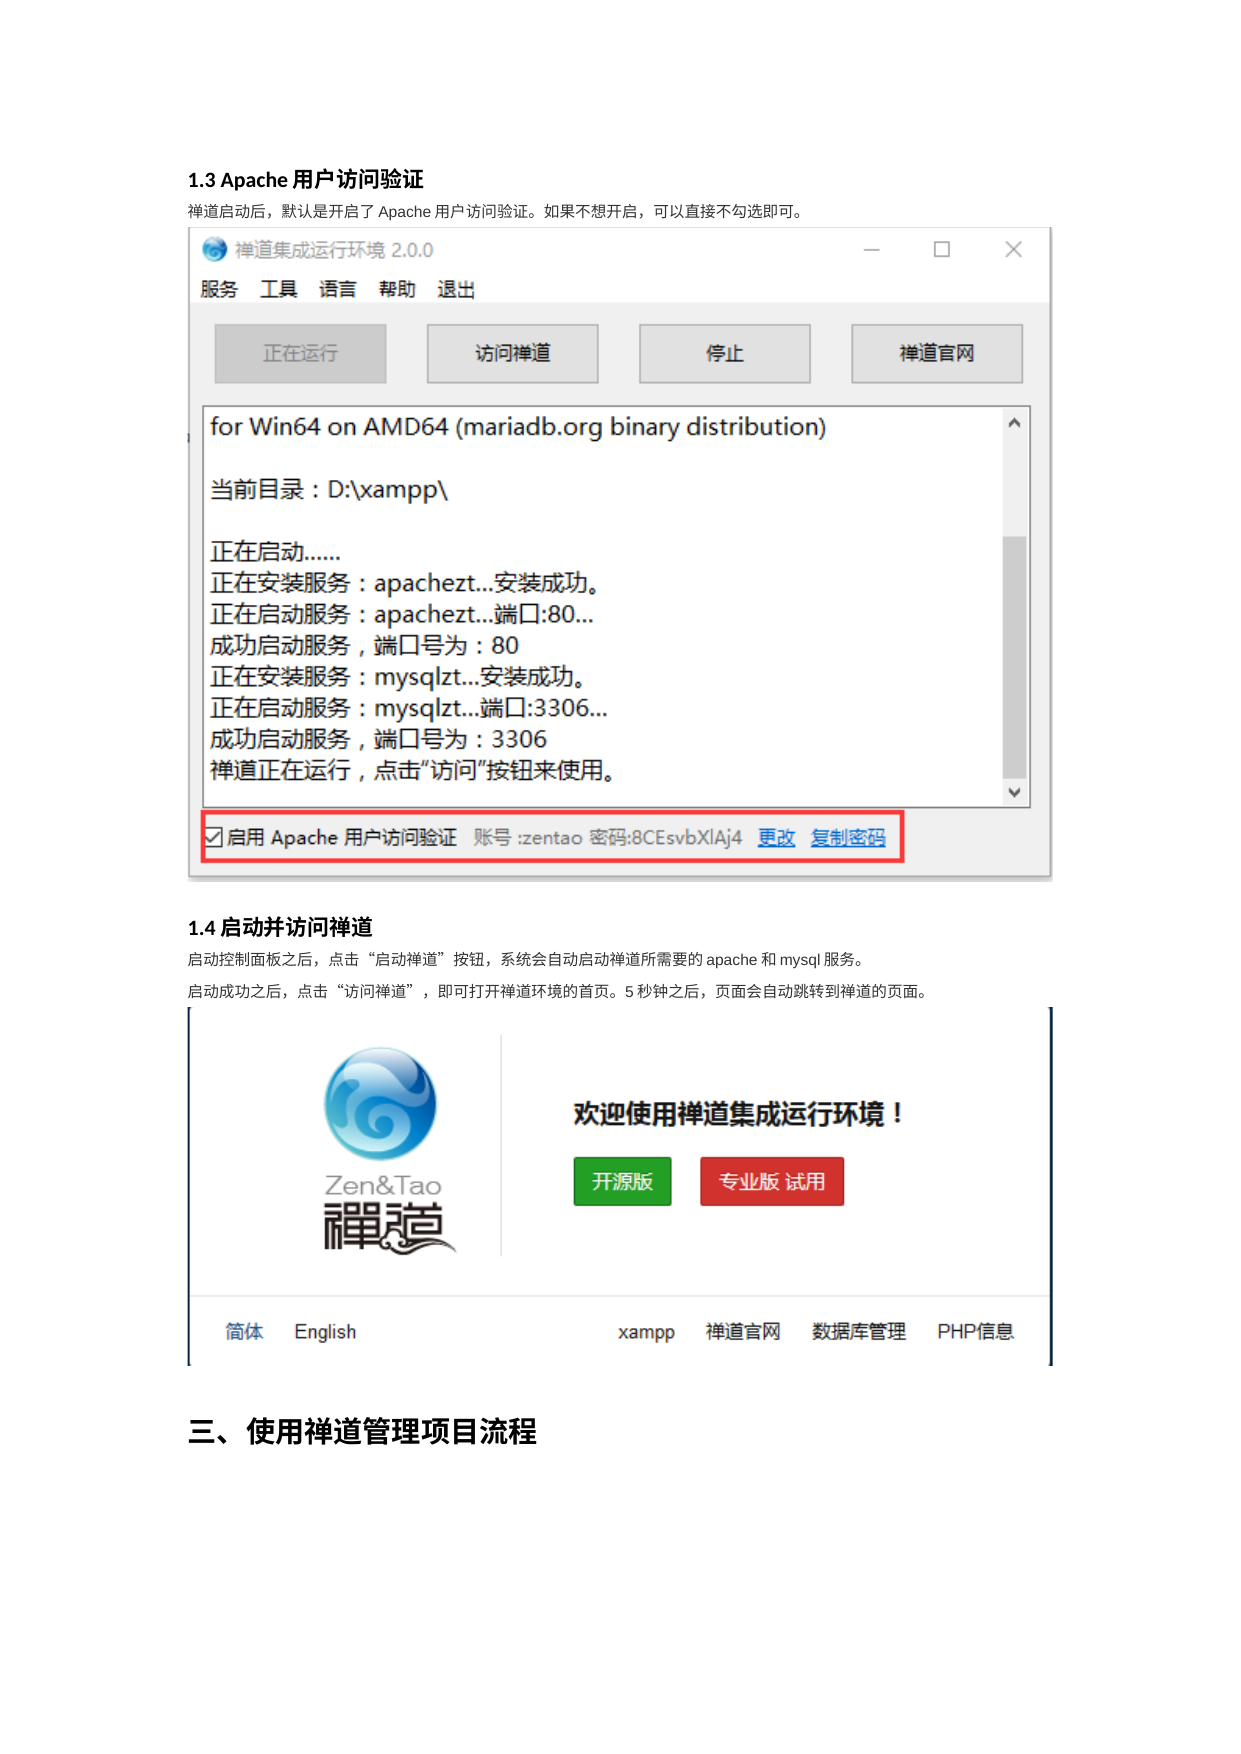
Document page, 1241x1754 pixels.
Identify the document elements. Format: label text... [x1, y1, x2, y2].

text 启动成功之后，点击“访问禅道”，即可打开禅道环境的首页。5秒钟之后，页面会自动跳转到禅道的页面。 [187, 974, 1053, 1007]
text 1.4启动并访问禅道 [187, 909, 1053, 942]
picture [187, 1007, 1053, 1366]
text 禅道启动后，默认是开启了Apache用户访问验证。如果不想开启，可以直接不勾选即可。 [187, 194, 1053, 227]
picture [187, 227, 1053, 882]
text 启动控制面板之后，点击“启动禅道”按钮，系统会自动启动禅道所需要的apache和mysql服务。 [187, 942, 1053, 974]
text 1.3 Apache用户访问验证 [187, 162, 1053, 194]
text 三、使用禅道管理项目流程 [187, 1397, 1053, 1462]
